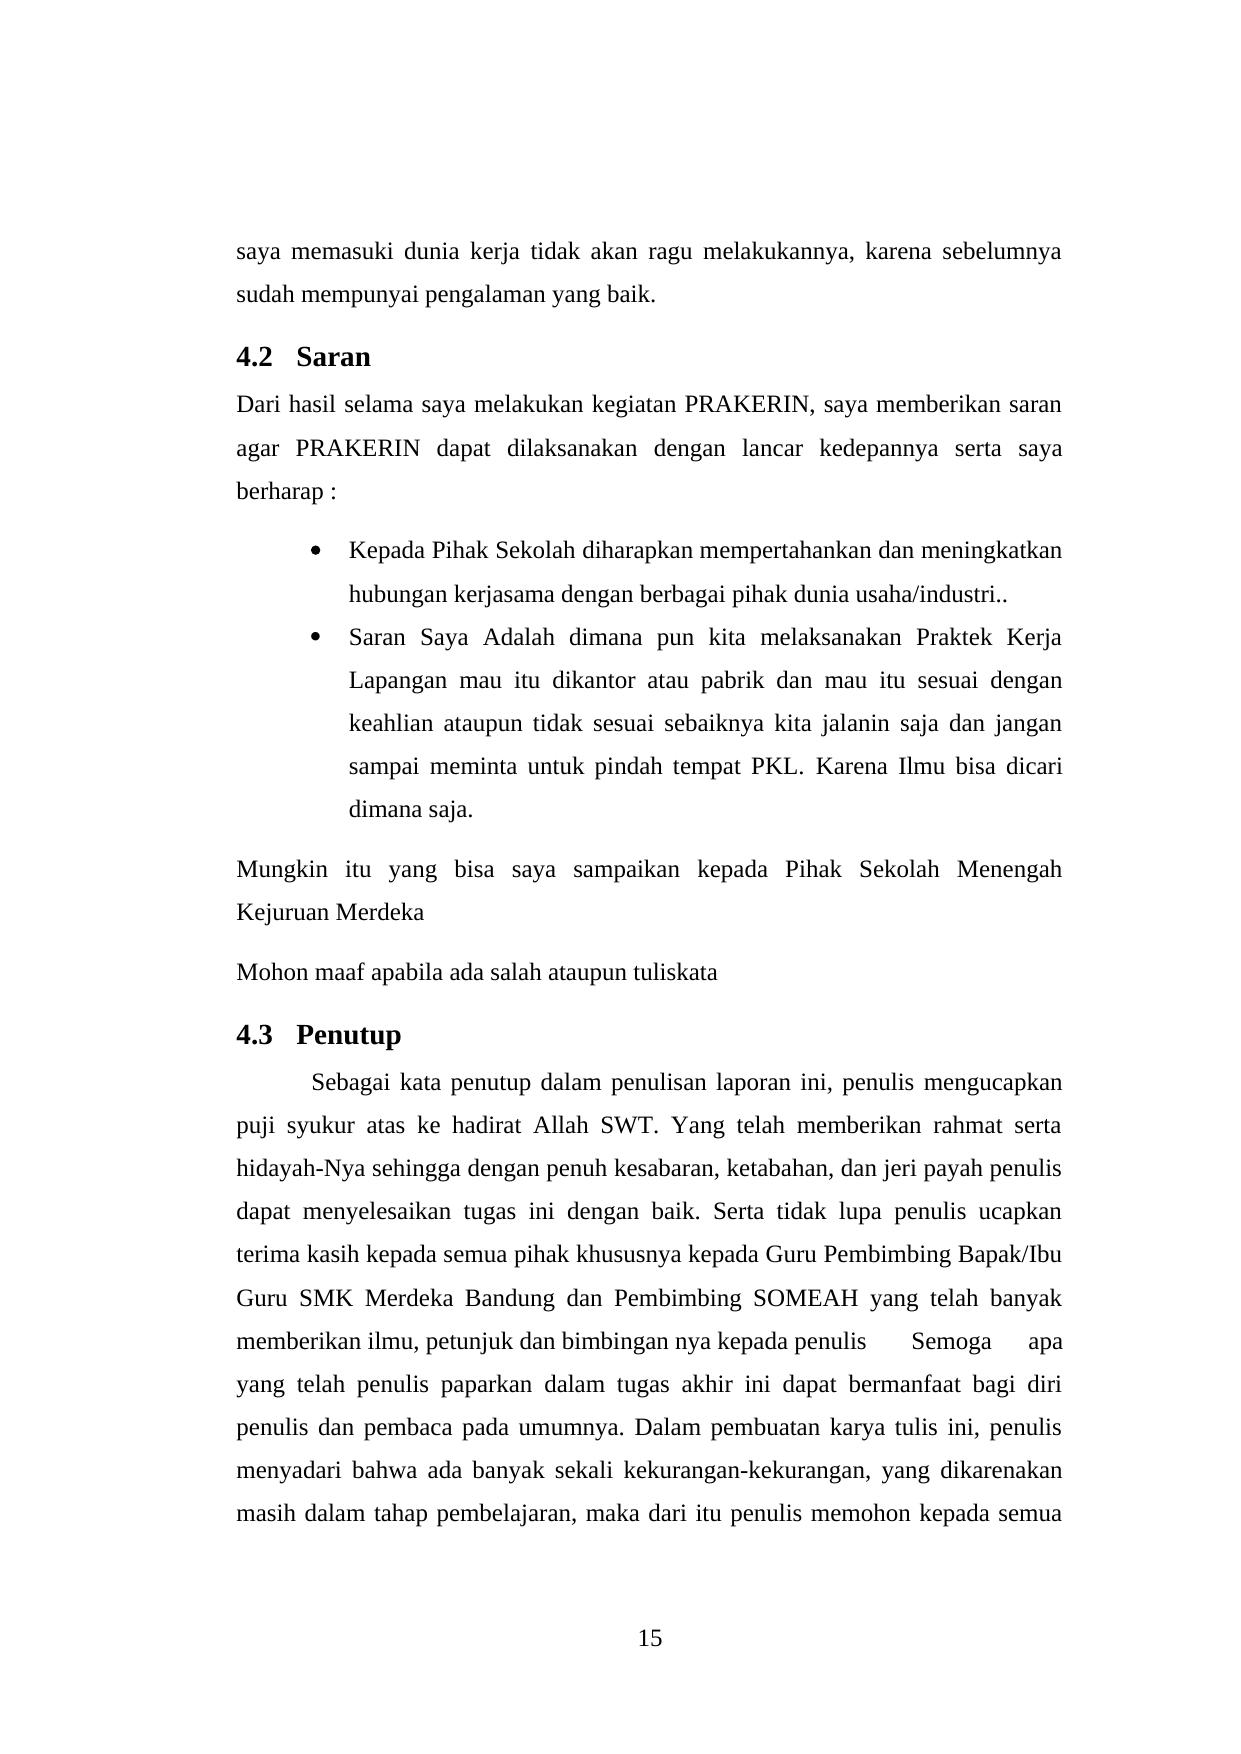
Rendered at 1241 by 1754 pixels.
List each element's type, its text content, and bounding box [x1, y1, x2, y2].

subtitle Penutup [236, 1017, 1063, 1050]
subtitle Saran [236, 339, 1063, 373]
text Mungkin itu yang bisa saya sampaikan kepada Pihak Sekolah Menengah Kejuruan Merdeka [236, 854, 1063, 926]
list Saran Saya Adalah dimana pun kita melaksanakan Praktek Kerja Lapangan mau itu dikantor atau pabrik dan mau itu sesuai dengan keahlian ataupun tidak sesuai sebaiknya kita jalanin saja dan jangan sampai meminta untuk pindah tempat PKL. Karena Ilmu bisa dicari dimana saja. [311, 622, 1063, 823]
text Dari hasil selama saya melakukan kegiatan PRAKERIN, saya memberikan saran agar PRAKERIN dapat dilaksanakan dengan lancar kedepannya serta saya berharap : [236, 389, 1063, 504]
list Kepada Pihak Sekolah diharapkan mempertahankan dan meningkatkan hubungan kerjasama dengan berbagai pihak dunia usaha/industri.. [311, 536, 1063, 607]
text Mohon maaf apabila ada salah ataupun tuliskata [236, 957, 1063, 986]
